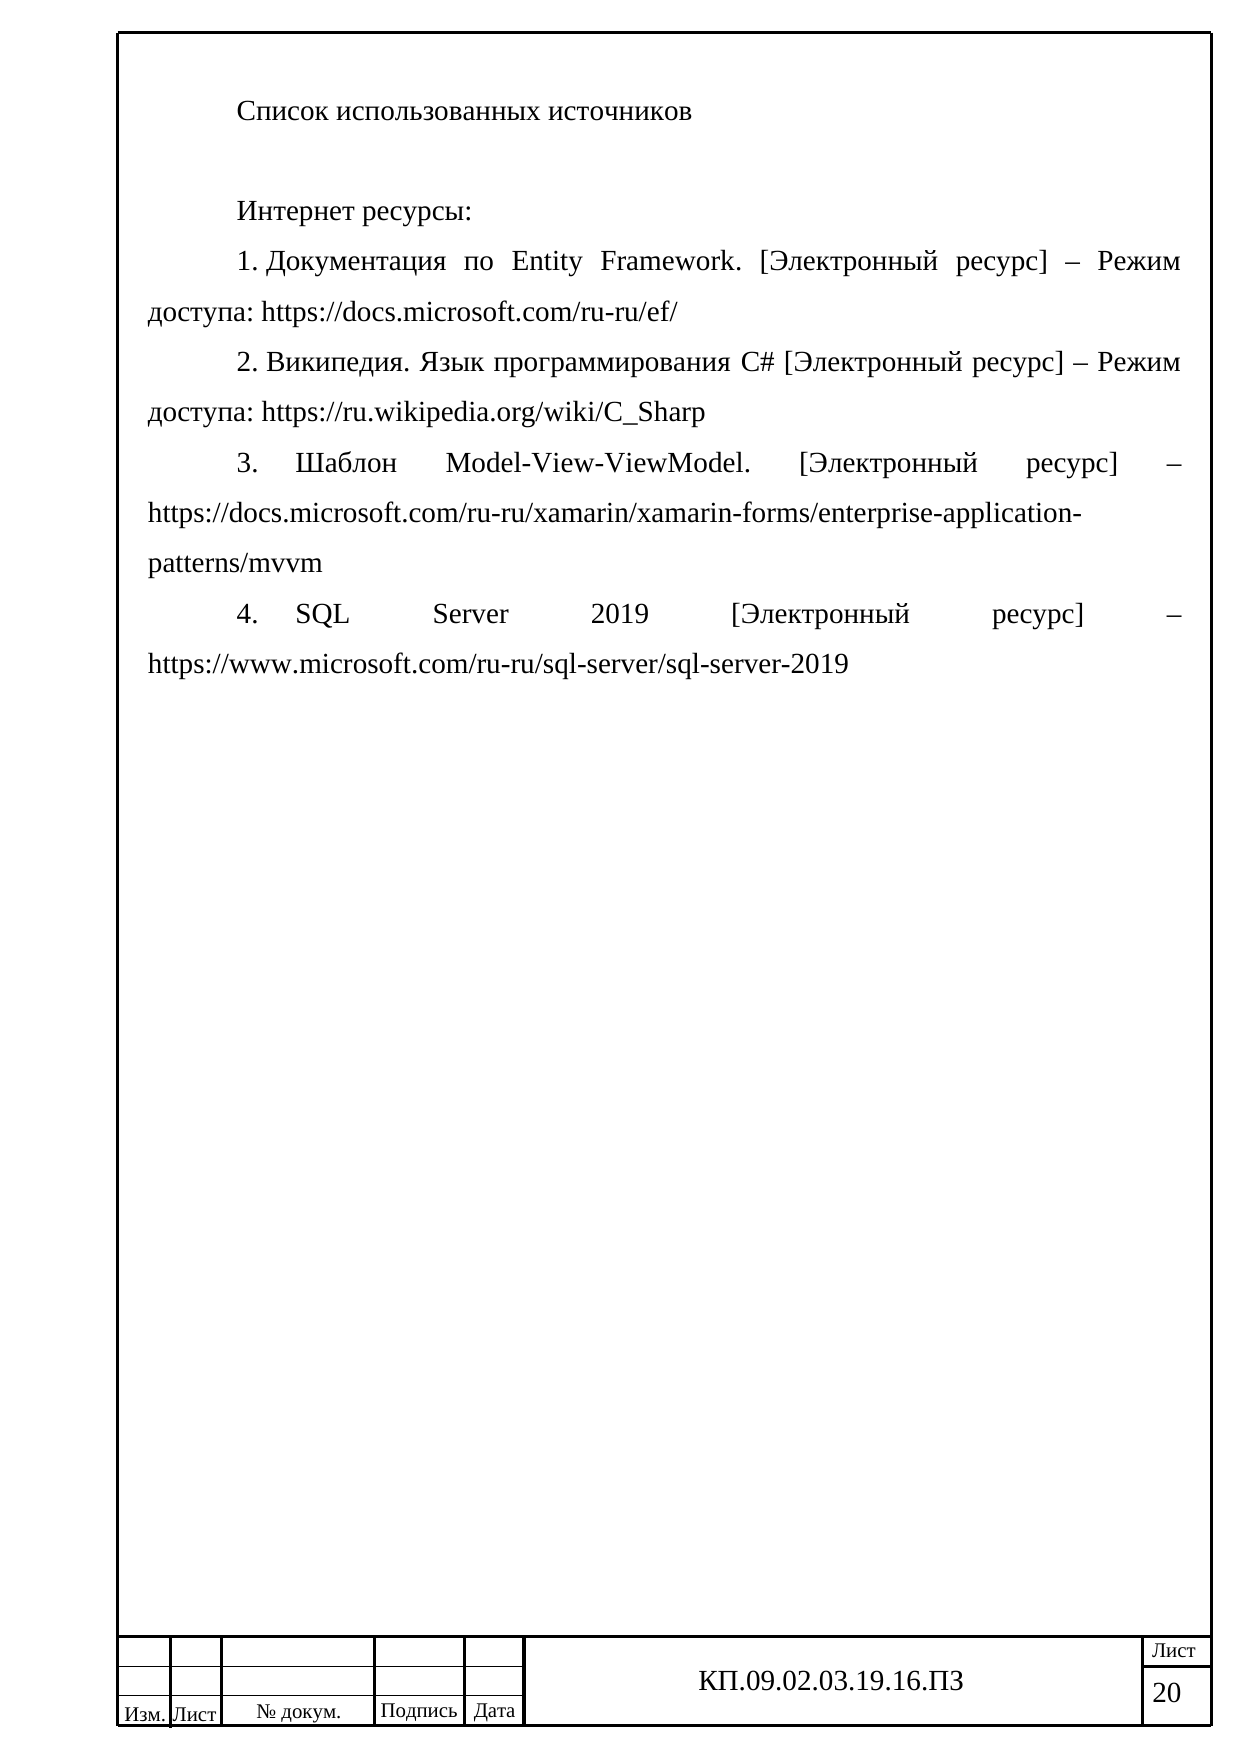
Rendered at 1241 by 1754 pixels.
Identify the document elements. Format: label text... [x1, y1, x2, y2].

list Википедия. Язык программирования C# [Электронный ресурс] – Режим доступа: https://ru.wikipedia.org/wiki/C_Sharp [148, 344, 1181, 428]
list SQL Server 2019 [Электронный ресурс] – https://www.microsoft.com/ru-ru/sql-server/sql-server-2019 [148, 596, 1181, 679]
list Шаблон Model-View-ViewModel. [Электронный ресурс] – https://docs.microsoft.com/ru-ru/xamarin/xamarin-forms/enterprise-application-patterns/mvvm [148, 445, 1181, 579]
list Документация по Entity Framework. [Электронный ресурс] – Режим доступа: https://docs.microsoft.com/ru-ru/ef/ [148, 243, 1181, 327]
subtitle Список использованных источников [148, 93, 1181, 126]
text Интернет ресурсы: [163, 193, 1152, 227]
